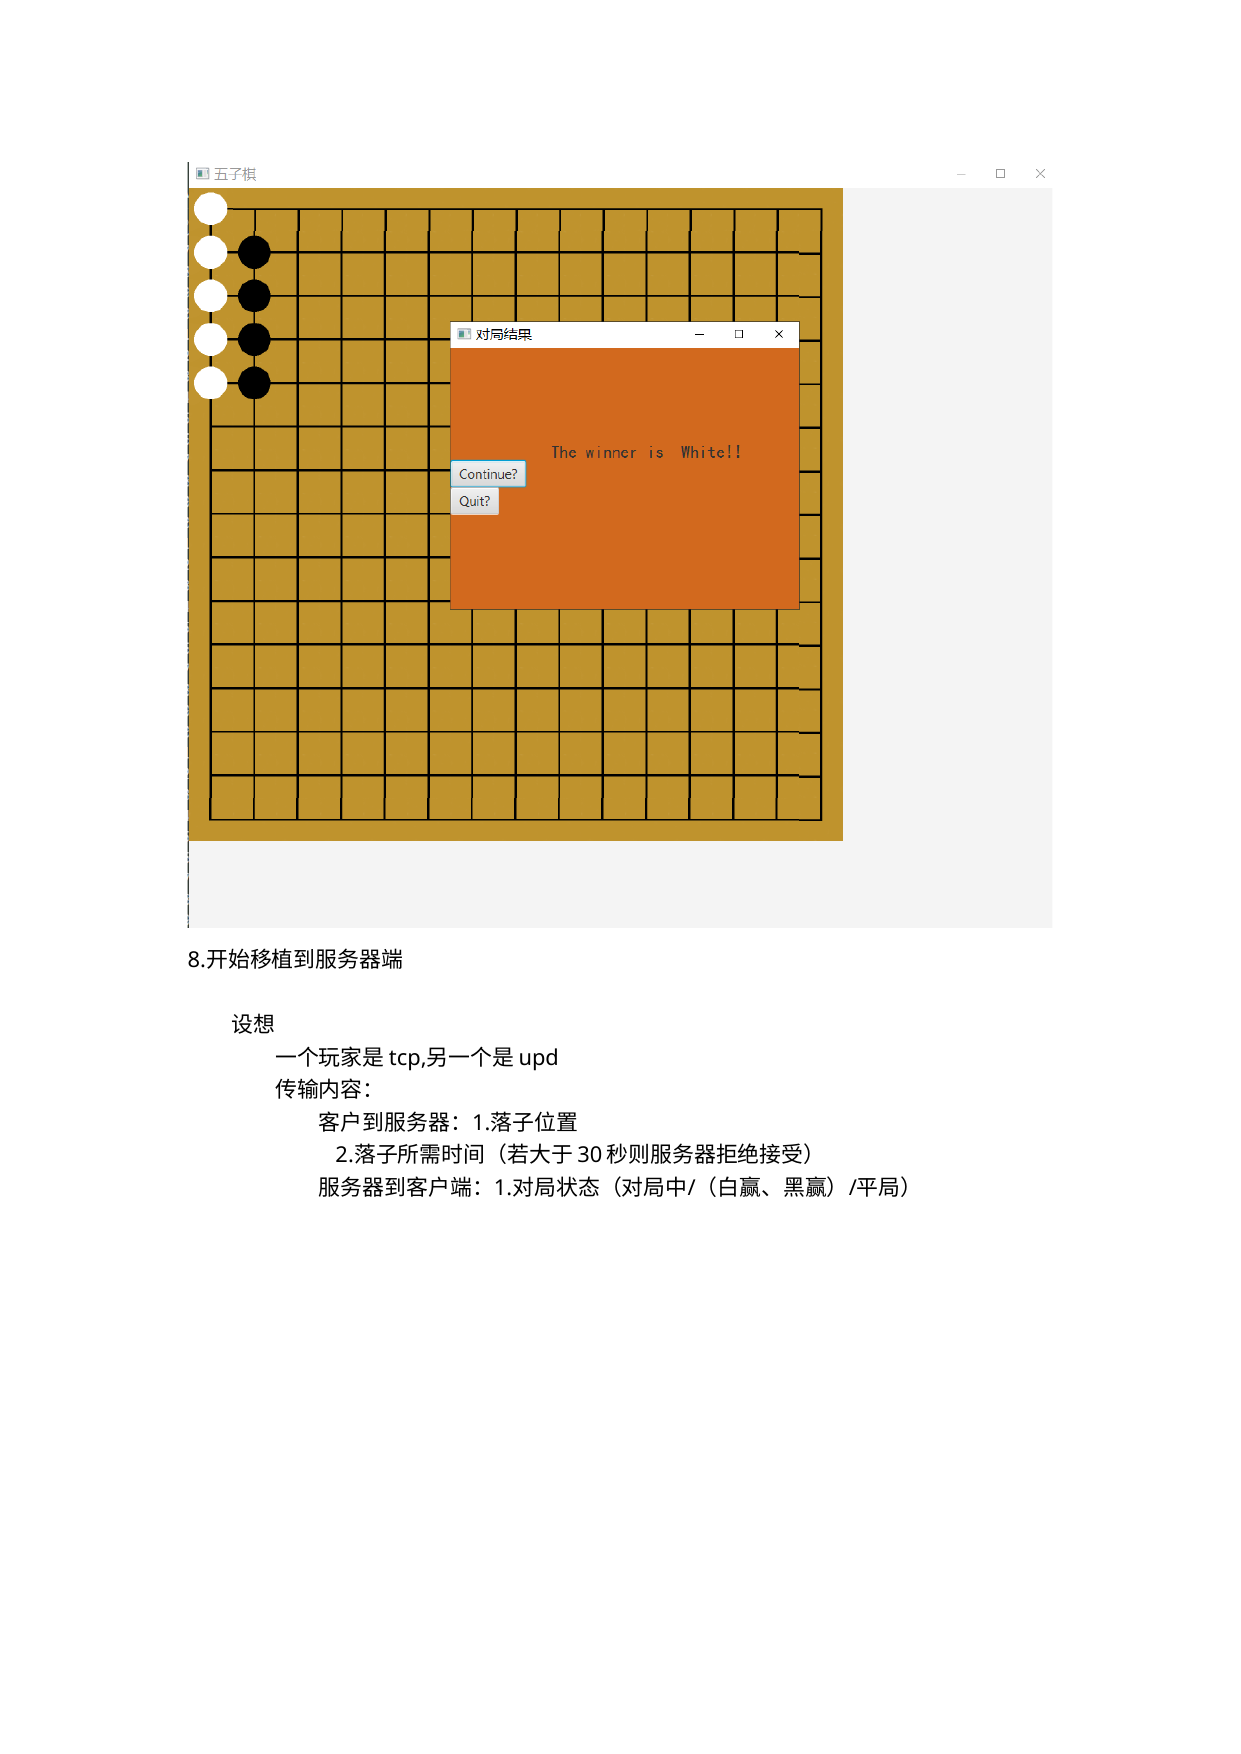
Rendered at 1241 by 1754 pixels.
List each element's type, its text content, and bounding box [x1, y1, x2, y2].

text 传输内容： [231, 1072, 1053, 1104]
text 一个玩家是tcp,另一个是upd [231, 1039, 1053, 1072]
text 客户到服务器：1.落子位置 [275, 1104, 1053, 1137]
text 2.落子所需时间（若大于30秒则服务器拒绝接受） [187, 1137, 1053, 1169]
text 8.开始移植到服务器端 [187, 942, 1053, 974]
text 设想 [187, 1007, 1053, 1039]
picture [187, 162, 1053, 928]
text 服务器到客户端：1.对局状态（对局中/（白赢、黑赢）/平局） [275, 1169, 1053, 1202]
